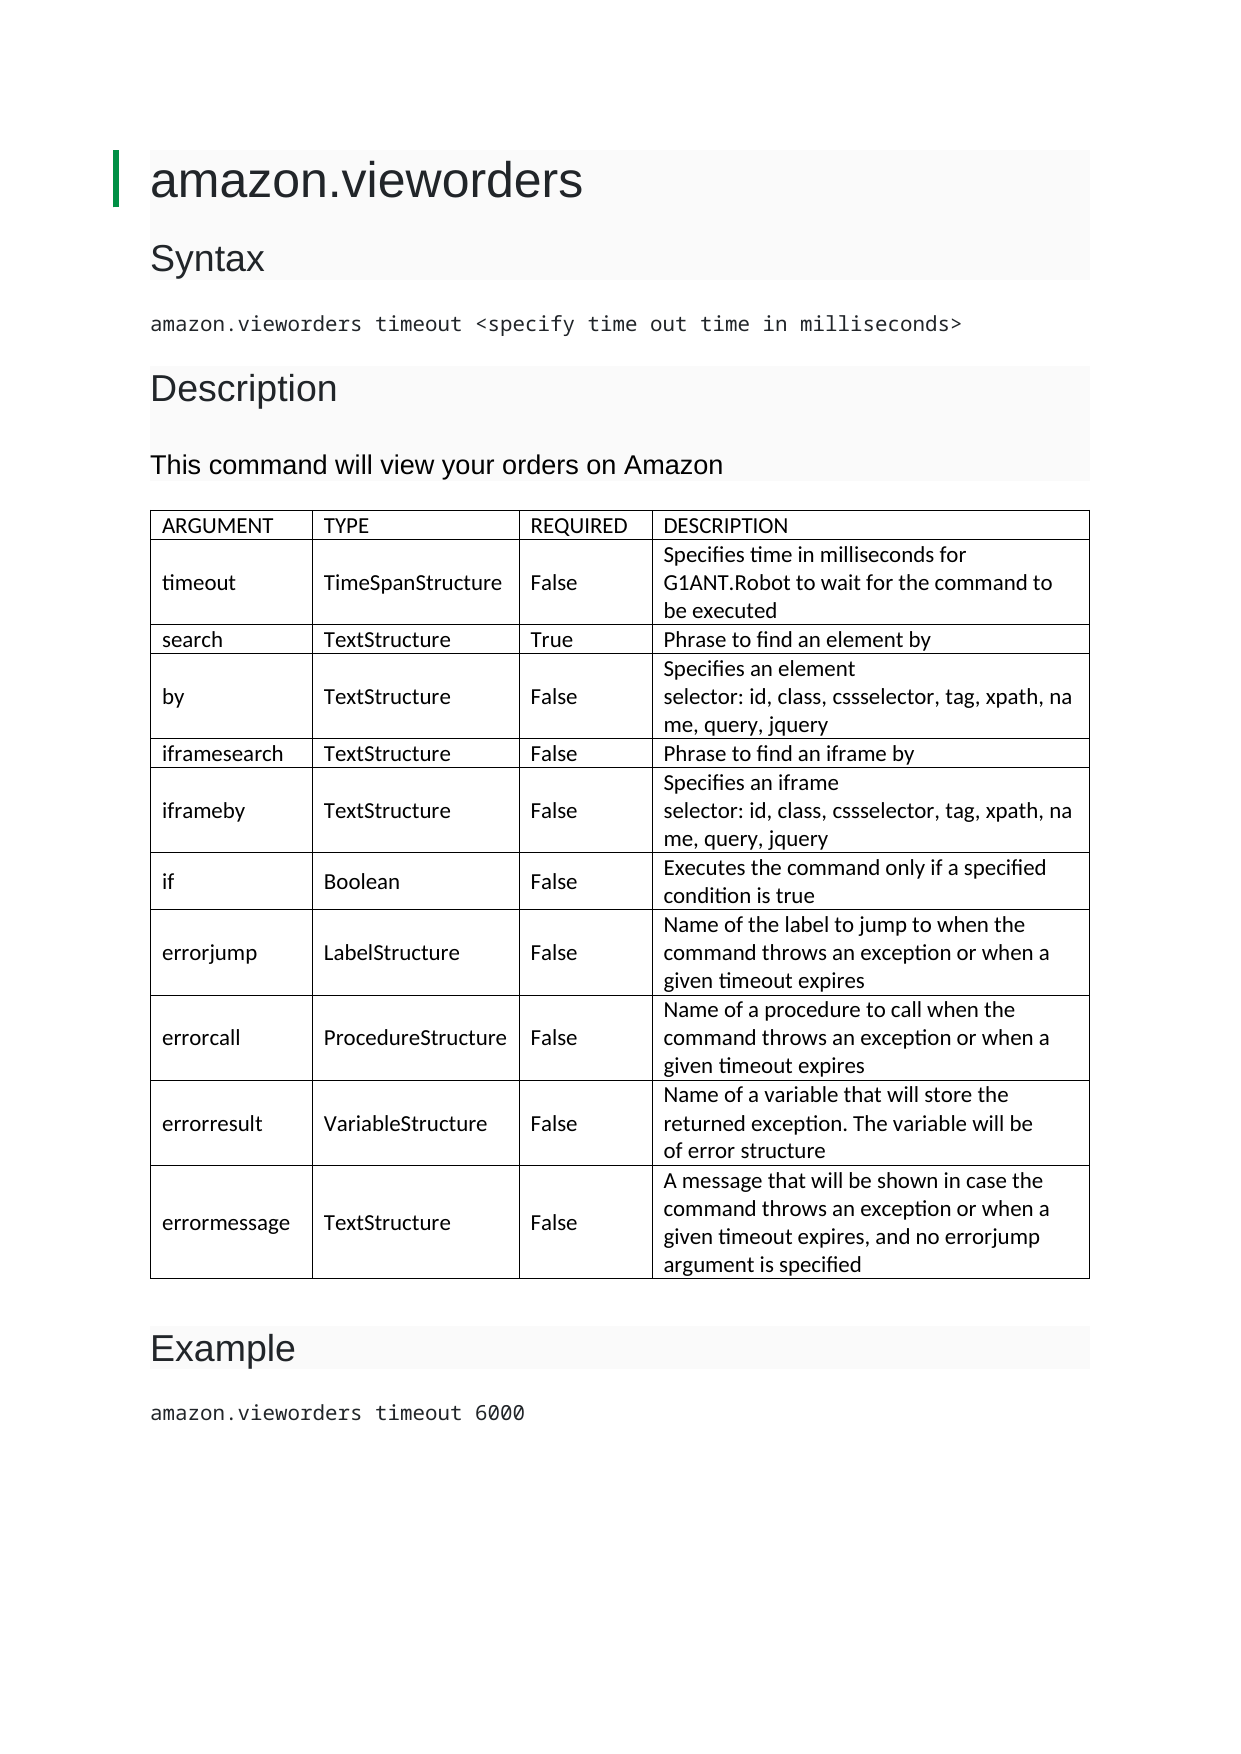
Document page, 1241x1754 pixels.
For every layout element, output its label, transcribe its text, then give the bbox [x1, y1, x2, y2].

table_cell TextStructure [313, 768, 519, 852]
table_cell TextStructure [313, 654, 519, 738]
table_cell Specifies time in milliseconds for G1ANT.Robot to wait for the command to be executed [653, 540, 1089, 624]
table_cell False [520, 910, 652, 994]
table_cell TimeSpanStructure [313, 540, 519, 624]
table_cell errorjump [151, 910, 312, 994]
text amazon.vieworders timeout <specify time out time in milliseconds> [150, 309, 1090, 337]
table_cell Name of the label to jump to when the command throws an exception or when a given timeout expires [653, 910, 1089, 994]
text amazon.vieworders timeout 6000 [150, 1398, 1090, 1426]
table_cell search [151, 625, 312, 653]
table_cell False [520, 1166, 652, 1278]
table_cell iframeby [151, 768, 312, 852]
table_cell errormessage [151, 1166, 312, 1278]
table_cell TextStructure [313, 739, 519, 767]
table_cell Phrase to find an iframe by [653, 739, 1089, 767]
text amazon.vieworders [150, 150, 1090, 207]
table_cell False [520, 768, 652, 852]
table_cell True [520, 625, 652, 653]
table_header REQUIRED [520, 511, 652, 539]
table_cell errorresult [151, 1081, 312, 1165]
table_header ARGUMENT [151, 511, 312, 539]
text Description [150, 366, 1090, 409]
table_cell A message that will be shown in case the command throws an exception or when a given timeout expires, and no errorjump argument is specified [653, 1166, 1089, 1278]
table_cell TextStructure [313, 1166, 519, 1278]
table_cell VariableStructure [313, 1081, 519, 1165]
table_cell Specifies an element selector: id, class, cssselector, tag, xpath, name, query, jquery [653, 654, 1089, 738]
table_cell Phrase to find an element by [653, 625, 1089, 653]
table_cell False [520, 654, 652, 738]
text Syntax [150, 237, 1090, 280]
table_cell if [151, 853, 312, 909]
table_cell by [151, 654, 312, 738]
table_cell False [520, 1081, 652, 1165]
table_header DESCRIPTION [653, 511, 1089, 539]
table_header TYPE [313, 511, 519, 539]
table_cell TextStructure [313, 625, 519, 653]
table_cell iframesearch [151, 739, 312, 767]
table_cell Specifies an iframe selector: id, class, cssselector, tag, xpath, name, query, jquery [653, 768, 1089, 852]
table_cell Name of a procedure to call when the command throws an exception or when a given timeout expires [653, 996, 1089, 1079]
text This command will view your orders on Amazon [150, 438, 1090, 481]
table_cell errorcall [151, 996, 312, 1079]
table_cell False [520, 540, 652, 624]
table_cell ProcedureStructure [313, 996, 519, 1079]
subtitle Example [150, 1326, 1090, 1369]
table_cell Boolean [313, 853, 519, 909]
table_cell Executes the command only if a specified condition is true [653, 853, 1089, 909]
table_cell LabelStructure [313, 910, 519, 994]
table_cell timeout [151, 540, 312, 624]
table_cell False [520, 996, 652, 1079]
table_cell False [520, 853, 652, 909]
table_cell Name of a variable that will store the returned exception. The variable will be of error structure [653, 1081, 1089, 1165]
table_cell False [520, 739, 652, 767]
